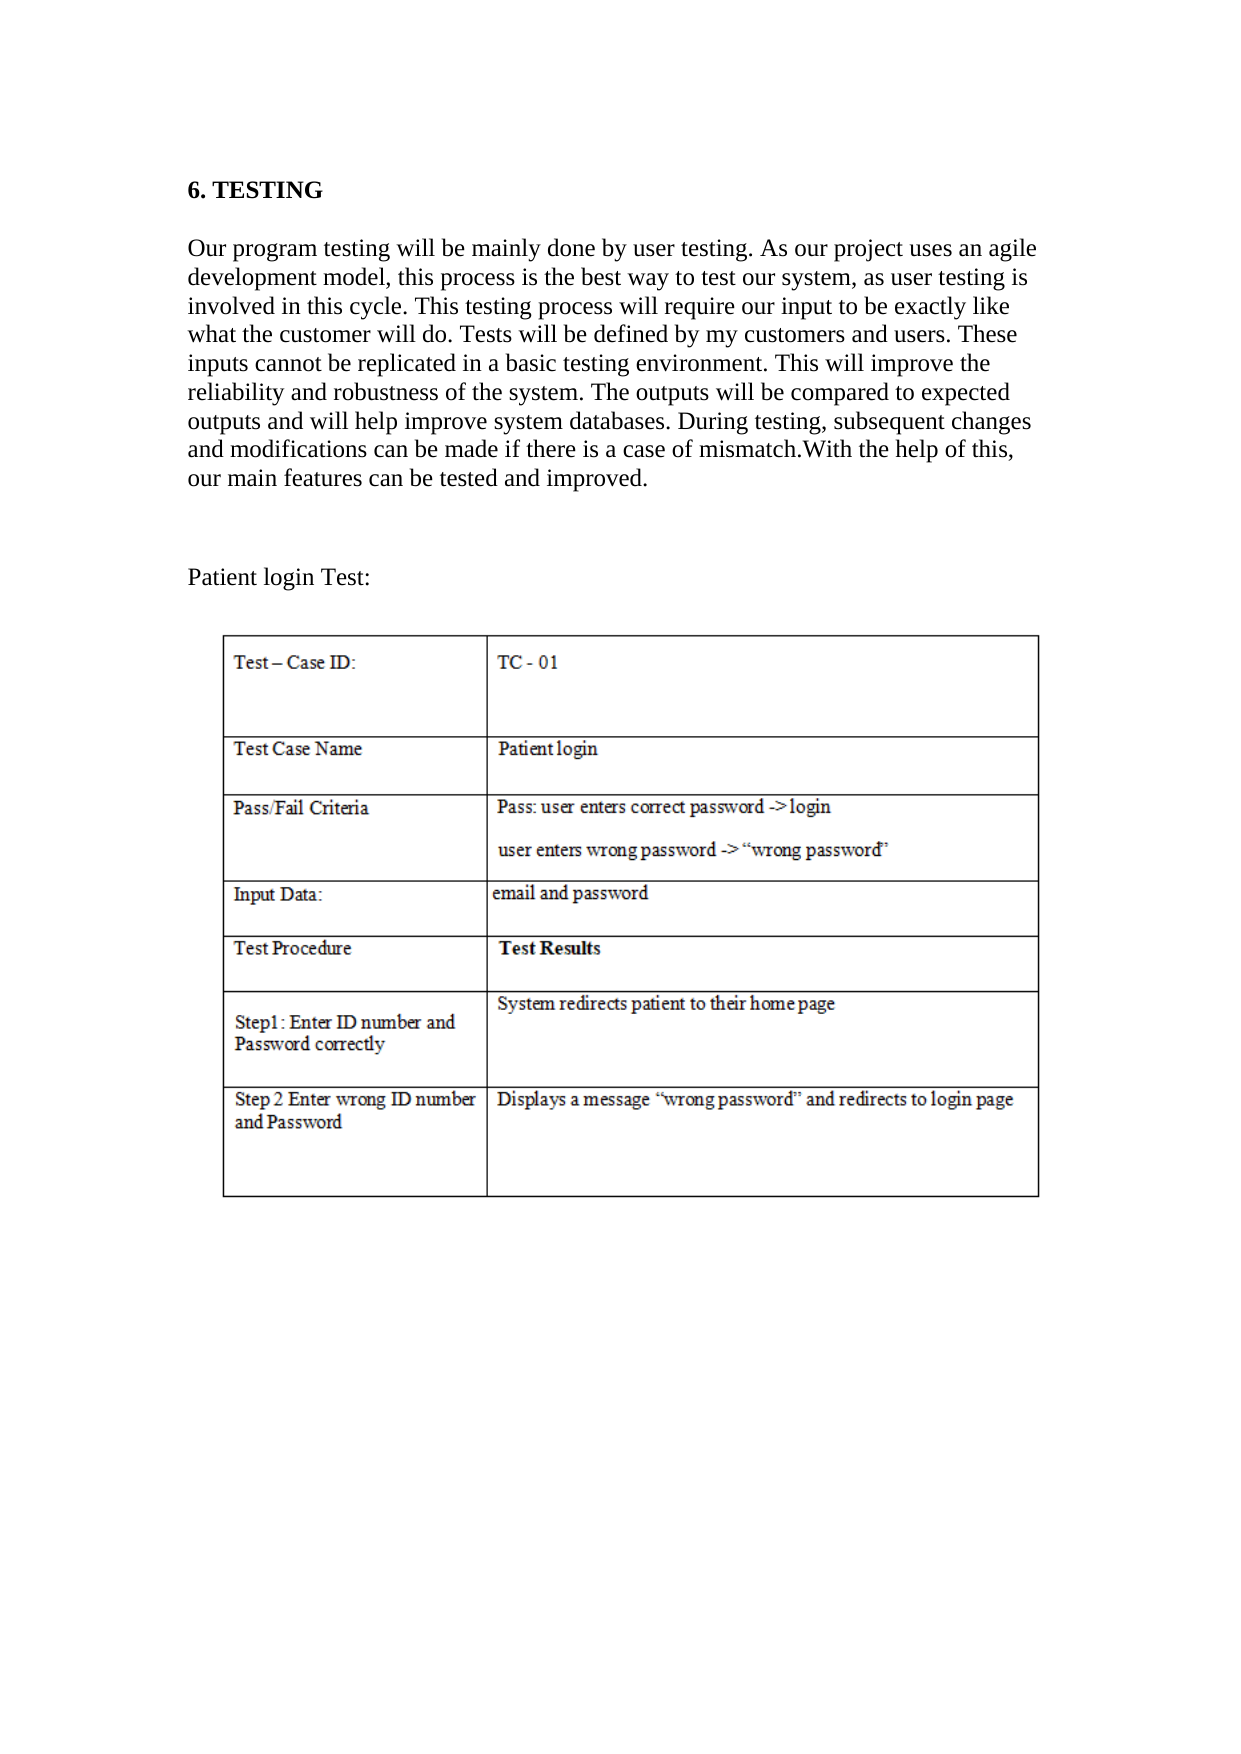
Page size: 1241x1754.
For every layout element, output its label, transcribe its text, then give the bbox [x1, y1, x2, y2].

picture [187, 612, 1078, 1231]
text Our program testing will be mainly done by user testing. As our project uses an agile development model, this process is the best way to test our system, as user testing is involved in this cycle. This testing process will require our input to be exactly like what the customer will do. Tests will be defined by my customers and users. These inputs cannot be replicated in a basic testing environment. This will improve the reliability and robustness of the system. The outputs will be compared to expected outputs and will help improve system databases. During testing, subsequent changes and modifications can be made if there is a case of mismatch.With the help of this, our main features can be tested and improved. [187, 233, 1053, 492]
text Patient login Test: [187, 562, 1053, 591]
subtitle 6. TESTING [187, 175, 1053, 204]
